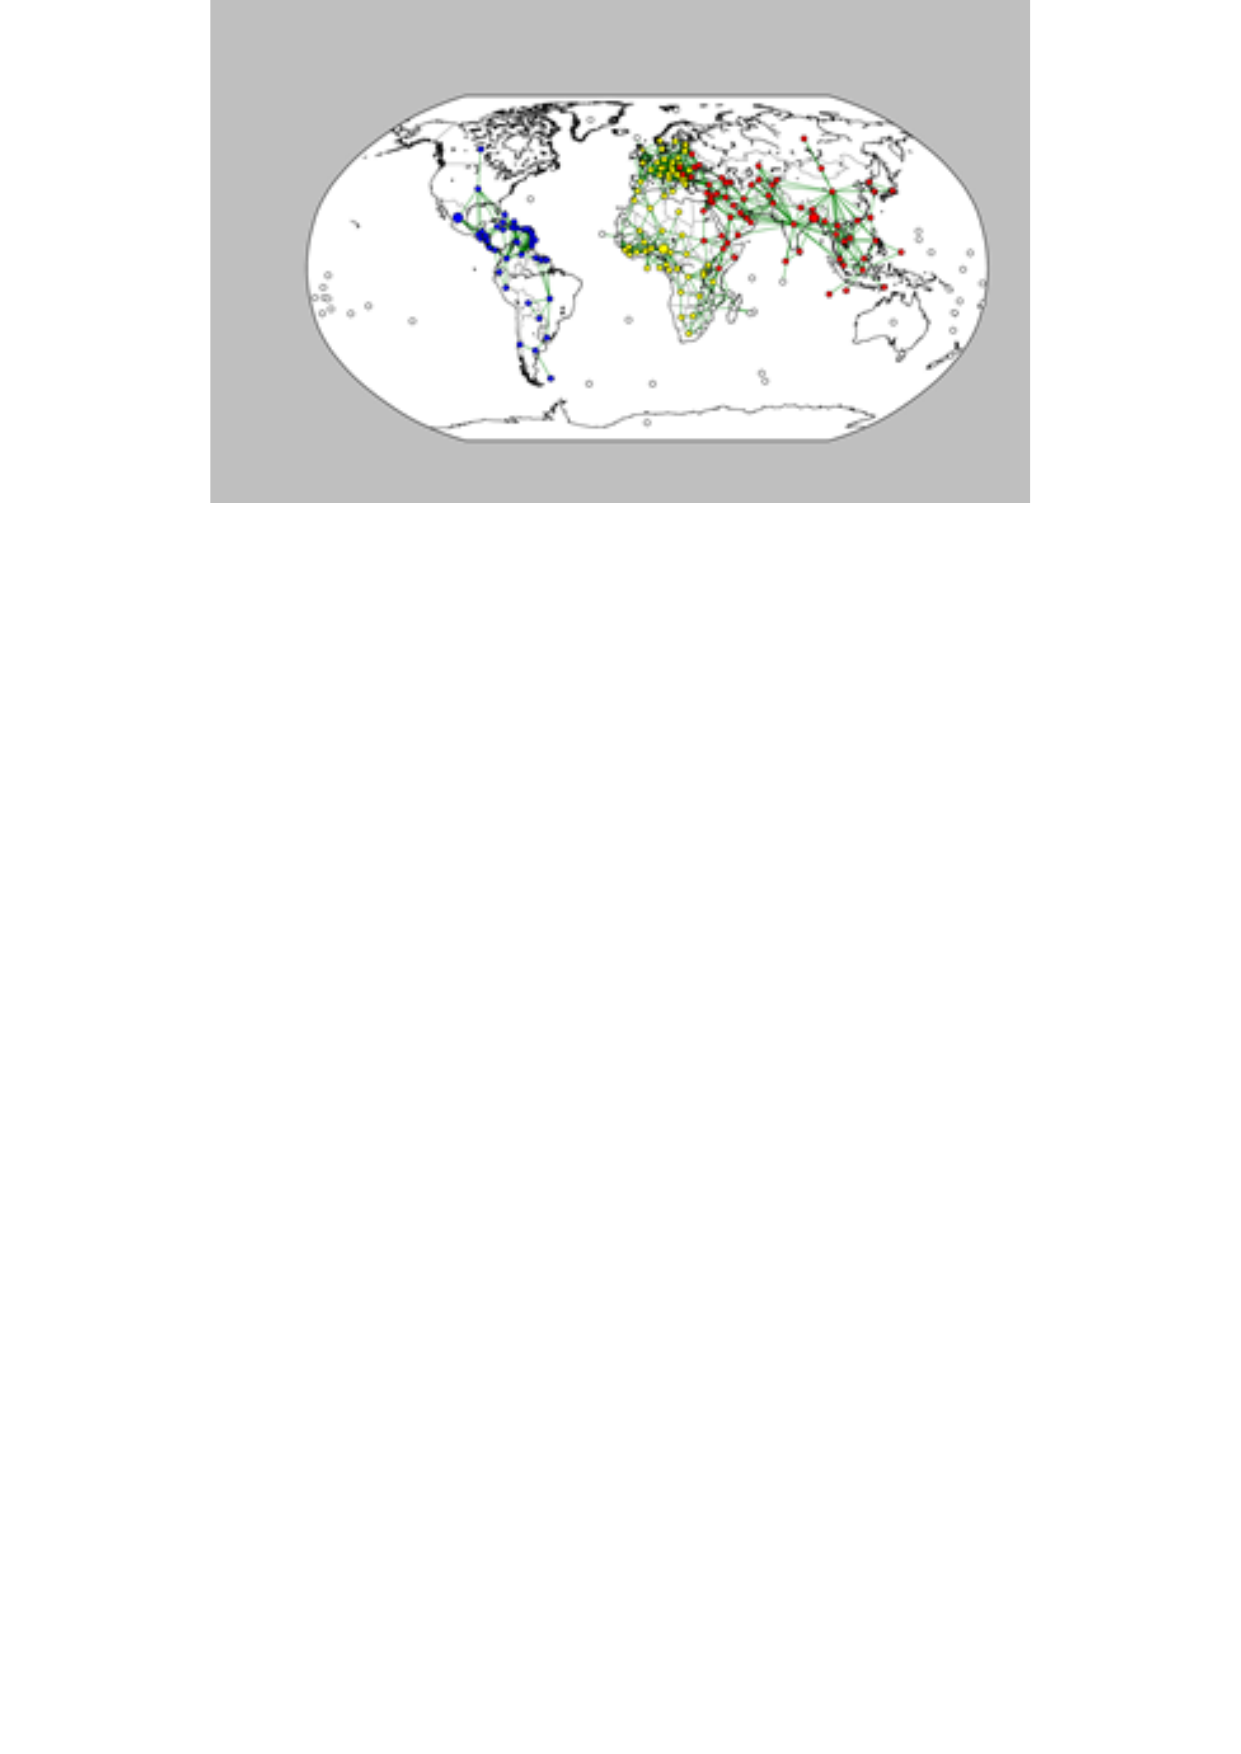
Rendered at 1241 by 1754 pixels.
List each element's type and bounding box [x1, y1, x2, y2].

picture [210, 0, 1030, 503]
